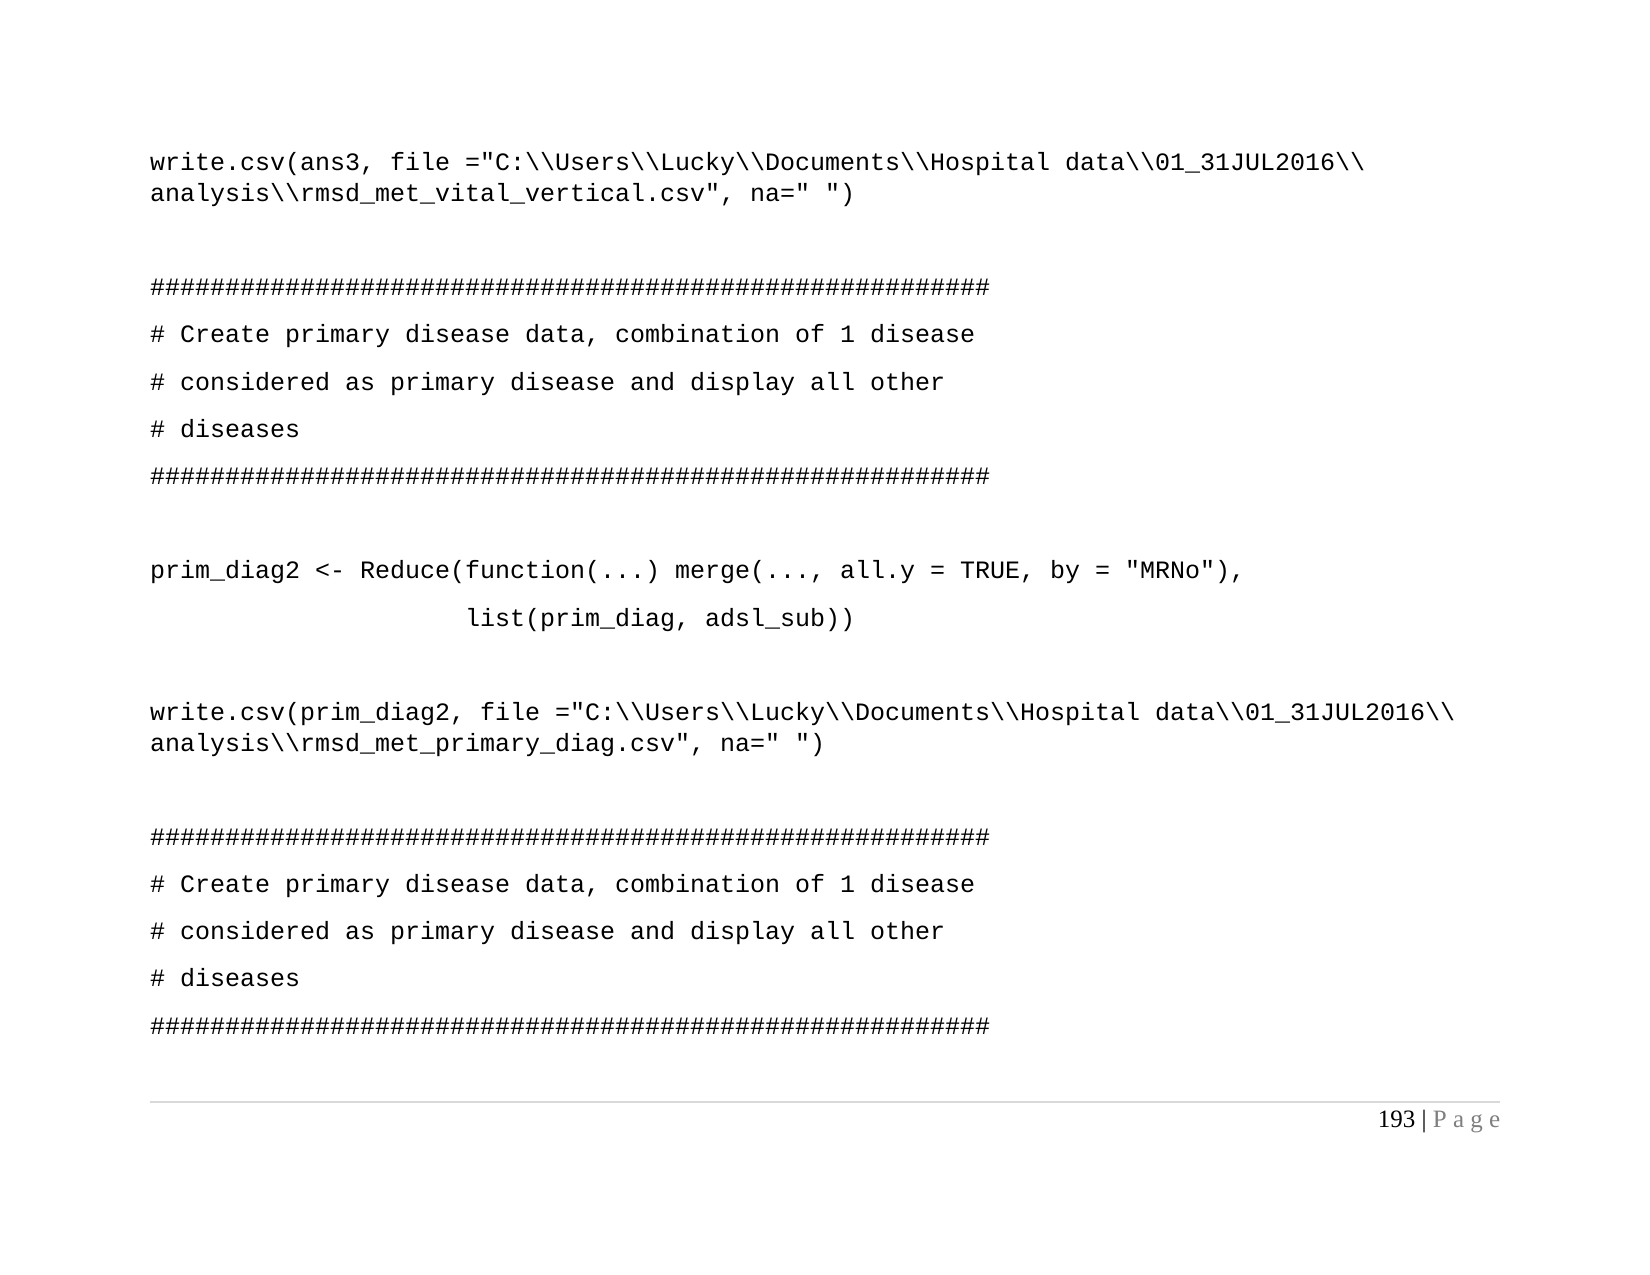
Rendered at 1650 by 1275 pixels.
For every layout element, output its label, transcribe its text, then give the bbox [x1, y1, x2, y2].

text ######################################################## [150, 464, 1500, 492]
text # Create primary disease data, combination of 1 disease [150, 322, 1500, 350]
text # considered as primary disease and display all other [150, 919, 1500, 947]
text write.csv(ans3, file ="C:\\Users\\Lucky\\Documents\\Hospital data\\01_31JUL2016\\analysis\\rmsd_met_vital_vertical.csv", na=" ") [150, 150, 1500, 209]
text # diseases [150, 416, 1500, 445]
text list(prim_diag, adsl_sub)) [150, 605, 1500, 633]
text ######################################################## [150, 275, 1500, 303]
text # considered as primary disease and display all other [150, 369, 1500, 398]
text # Create primary disease data, combination of 1 disease [150, 872, 1500, 900]
text prim_diag2 <- Reduce(function(...) merge(..., all.y = TRUE, by = "MRNo"), [150, 558, 1500, 586]
text write.csv(prim_diag2, file ="C:\\Users\\Lucky\\Documents\\Hospital data\\01_31JUL2016\\analysis\\rmsd_met_primary_diag.csv", na=" ") [150, 699, 1500, 758]
text ######################################################## [150, 1013, 1500, 1042]
text ######################################################## [150, 824, 1500, 853]
text # diseases [150, 966, 1500, 994]
